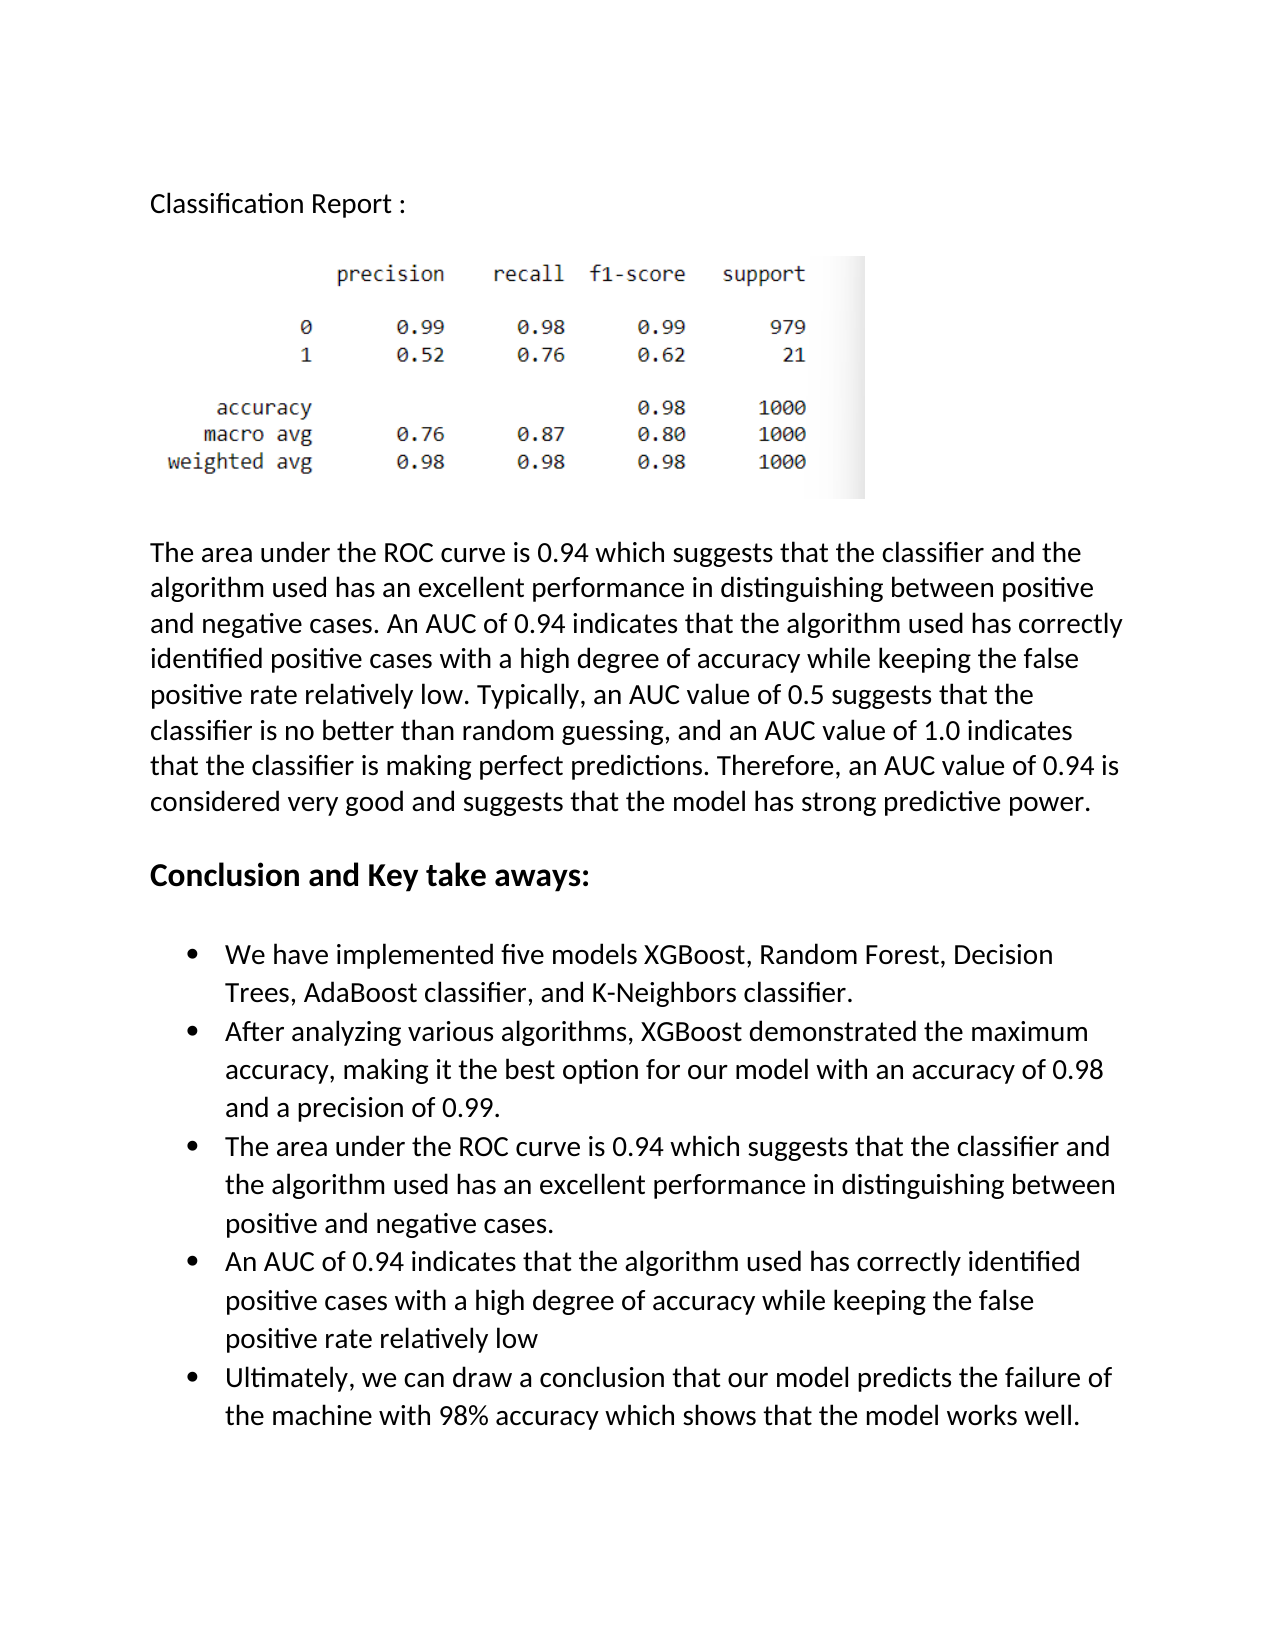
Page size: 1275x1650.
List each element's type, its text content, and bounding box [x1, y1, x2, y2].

list An AUC of 0.94 indicates that the algorithm used has correctly identified positive cases with a high degree of accuracy while keeping the false positive rate relatively low [187, 1243, 1125, 1356]
list We have implemented five models XGBoost, Random Forest, Decision Trees, AdaBoost classifier, and K-Neighbors classifier. [187, 936, 1125, 1010]
text Classification Report : [150, 186, 1125, 221]
text The area under the ROC curve is 0.94 which suggests that the classifier and the algorithm used has an excellent performance in distinguishing between positive and negative cases. An AUC of 0.94 indicates that the algorithm used has correctly identified positive cases with a high degree of accuracy while keeping the false positive rate relatively low. Typically, an AUC value of 0.5 suggests that the classifier is no better than random guessing, and an AUC value of 1.0 indicates that the classifier is making perfect predictions. Therefore, an AUC value of 0.94 is considered very good and suggests that the model has strong predictive power. [150, 534, 1125, 819]
list Ultimately, we can draw a conclusion that our model predicts the failure of the machine with 98% accuracy which shows that the model works well. [187, 1359, 1125, 1433]
picture [150, 256, 865, 499]
text Conclusion and Key take aways: [150, 854, 1125, 895]
list After analyzing various algorithms, XGBoost demonstrated the maximum accuracy, making it the best option for our model with an accuracy of 0.98 and a precision of 0.99. [187, 1013, 1125, 1125]
list The area under the ROC curve is 0.94 which suggests that the classifier and the algorithm used has an excellent performance in distinguishing between positive and negative cases. [187, 1128, 1125, 1241]
